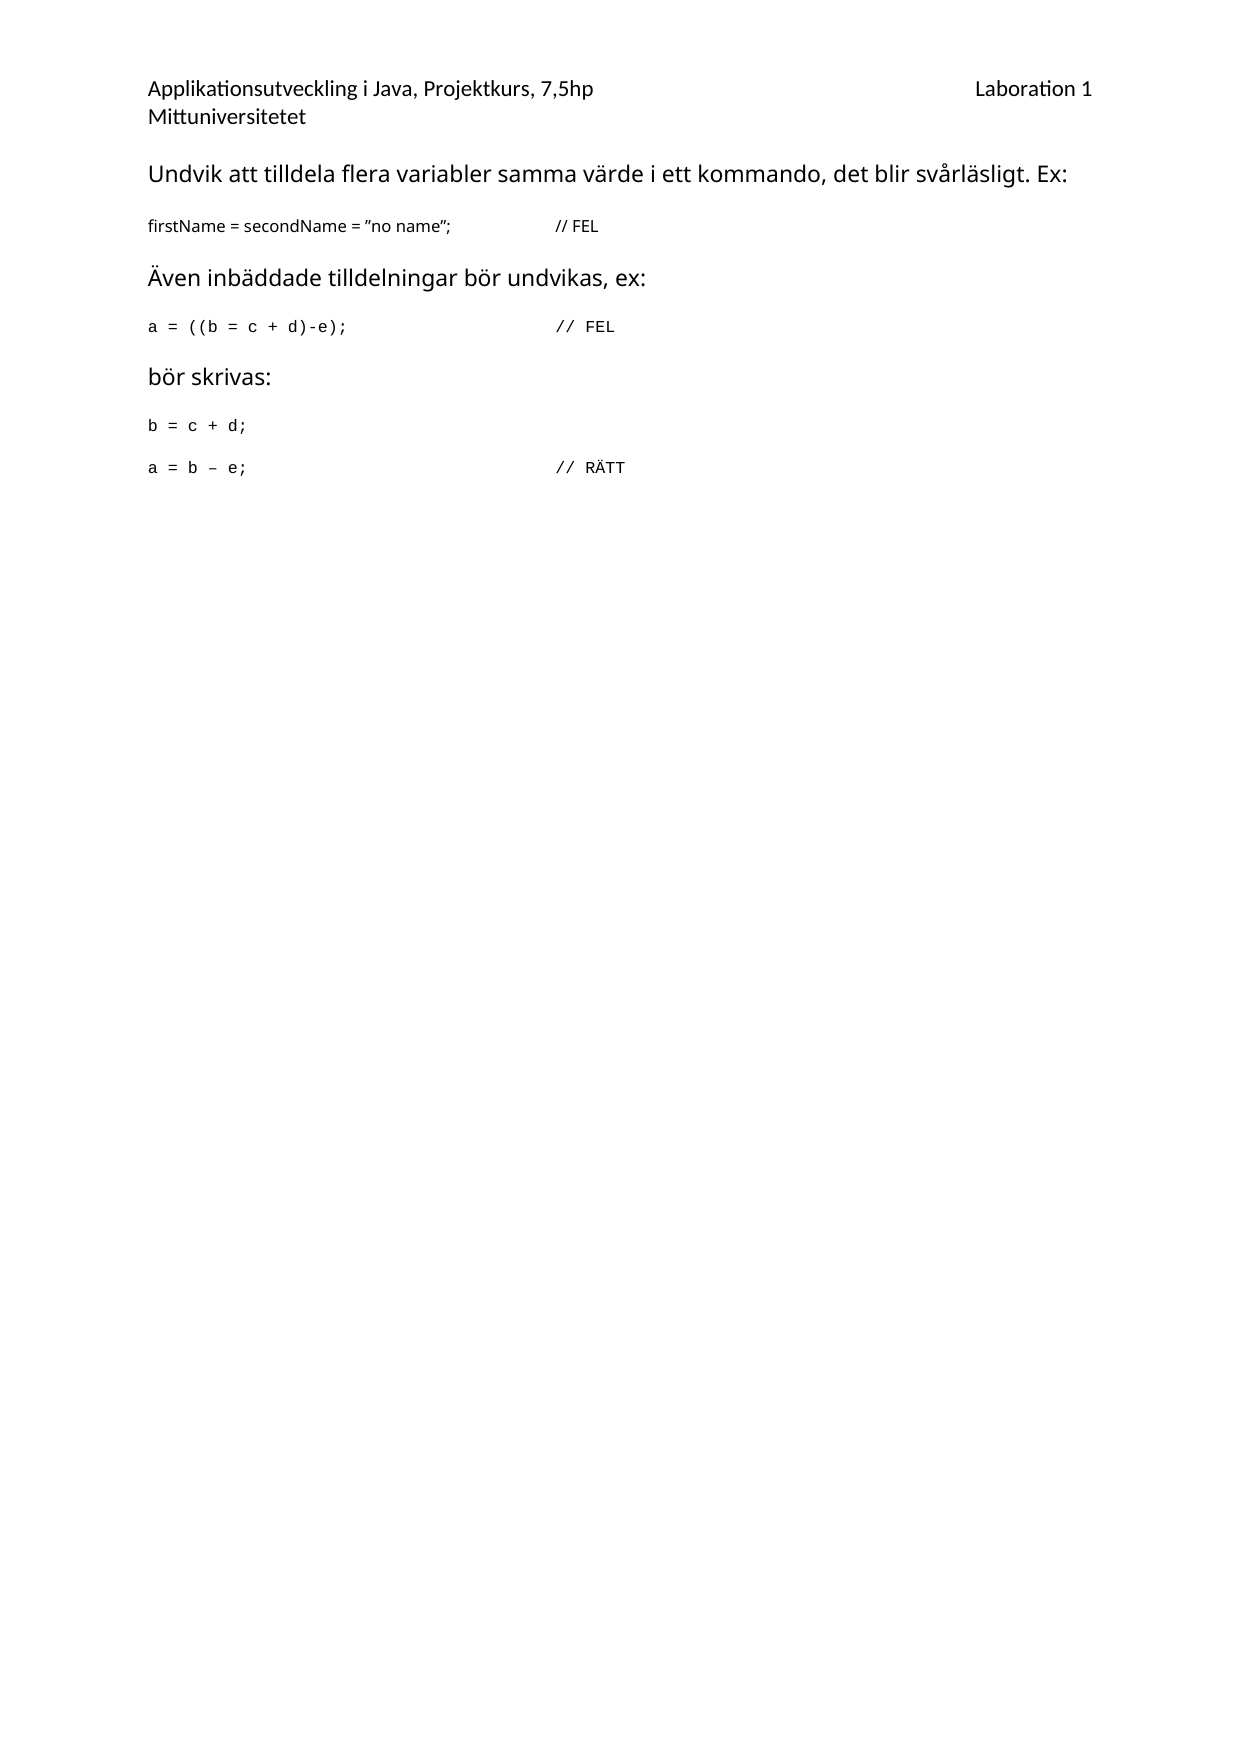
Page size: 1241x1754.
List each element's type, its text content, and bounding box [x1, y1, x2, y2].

text firstName = secondName = ”no name”; // FEL [148, 214, 1093, 237]
text b = c + d; [148, 417, 1093, 436]
text Även inbäddade tilldelningar bör undvikas, ex: [148, 261, 1093, 293]
text a = b – e; // RÄTT [148, 460, 1093, 479]
text Undvik att tilldela flera variabler samma värde i ett kommando, det blir svårläsligt. Ex: [148, 158, 1093, 189]
text a = ((b = c + d)-e); // FEL [148, 318, 1093, 337]
text bör skrivas: [148, 361, 1093, 392]
